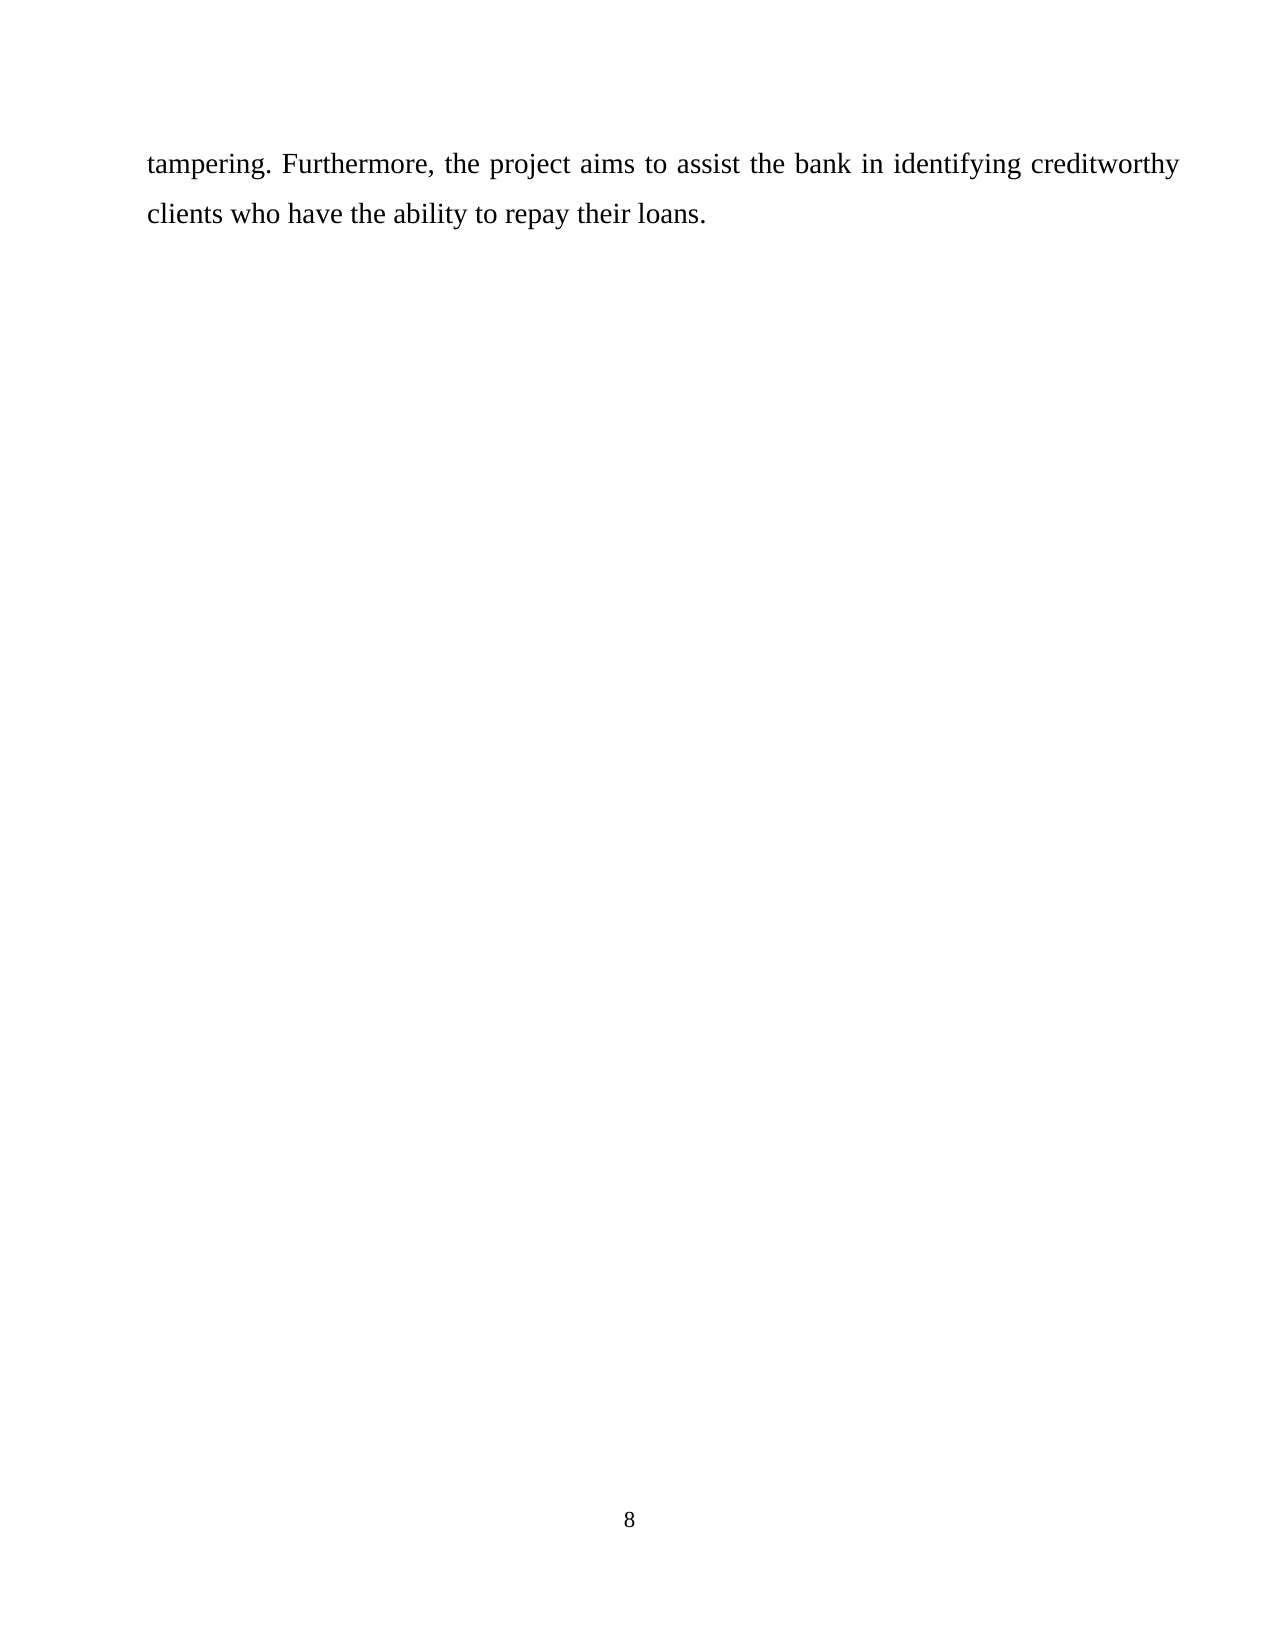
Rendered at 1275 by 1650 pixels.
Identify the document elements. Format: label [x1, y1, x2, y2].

text [147, 146, 1180, 230]
